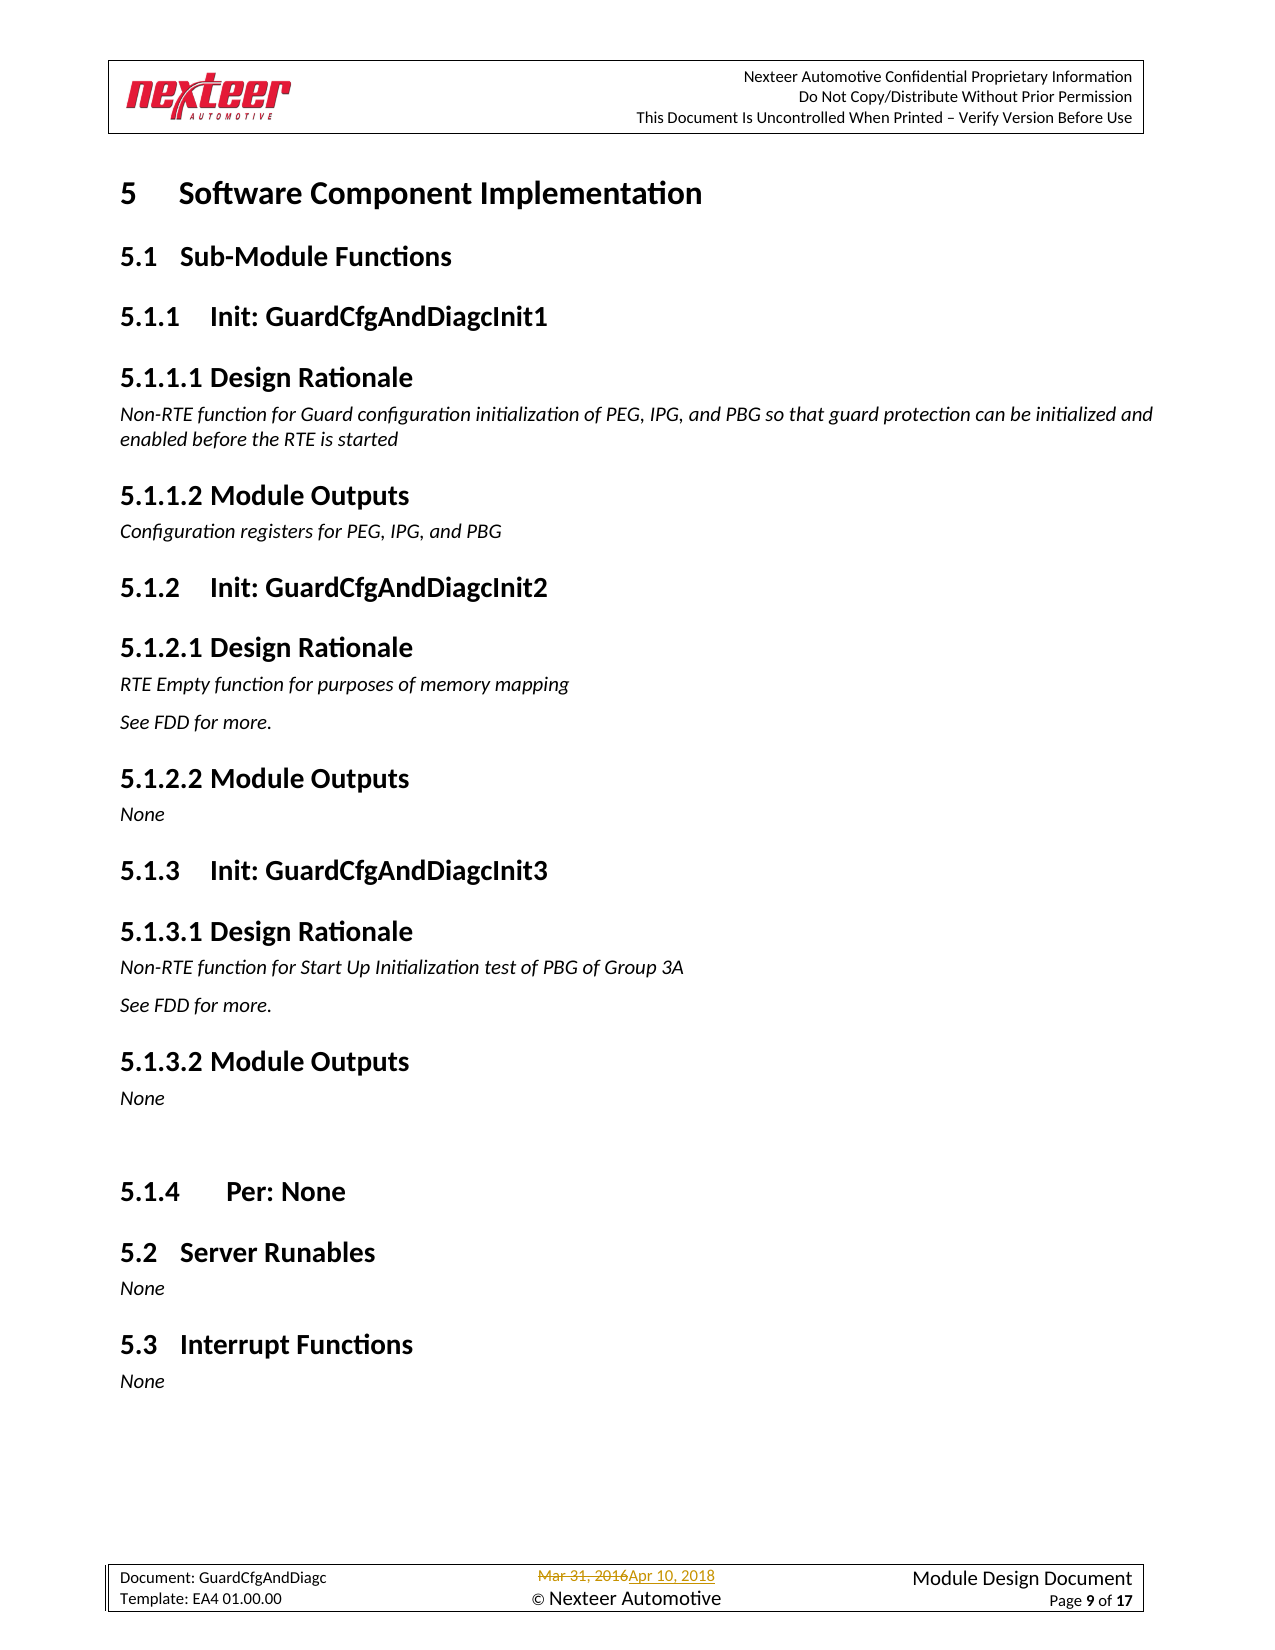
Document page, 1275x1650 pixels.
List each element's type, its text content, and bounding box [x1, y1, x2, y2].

text None [120, 1276, 1155, 1301]
subtitle Server Runables [120, 1234, 1155, 1269]
text Non-RTE function for Guard configuration initialization of PEG, IPG, and PBG so that guard protection can be initialized and enabled before the RTE is started [120, 401, 1155, 452]
subtitle Design Rationale [120, 913, 1155, 948]
text See FDD for more. [120, 709, 1155, 735]
subtitle Init: GuardCfgAndDiagcInit2 [120, 569, 1155, 604]
subtitle Module Outputs [120, 477, 1155, 512]
text None [120, 1085, 1155, 1110]
subtitle Module Outputs [120, 760, 1155, 795]
subtitle Interrupt Functions [120, 1326, 1155, 1362]
subtitle Per: None [120, 1173, 1155, 1209]
text RTE Empty function for purposes of memory mapping [120, 671, 1155, 697]
subtitle Software Component Implementation [120, 172, 1155, 213]
text Non-RTE function for Start Up Initialization test of PBG of Group 3A [120, 954, 1155, 980]
text None [120, 1368, 1155, 1393]
subtitle Module Outputs [120, 1043, 1155, 1078]
subtitle Design Rationale [120, 359, 1155, 394]
picture [120, 61, 295, 133]
text Configuration registers for PEG, IPG, and PBG [120, 518, 1155, 544]
subtitle Design Rationale [120, 629, 1155, 665]
subtitle Init: GuardCfgAndDiagcInit3 [120, 852, 1155, 888]
text See FDD for more. [120, 992, 1155, 1018]
subtitle Init: GuardCfgAndDiagcInit1 [120, 298, 1155, 334]
subtitle Sub-Module Functions [120, 238, 1155, 273]
text None [120, 802, 1155, 827]
